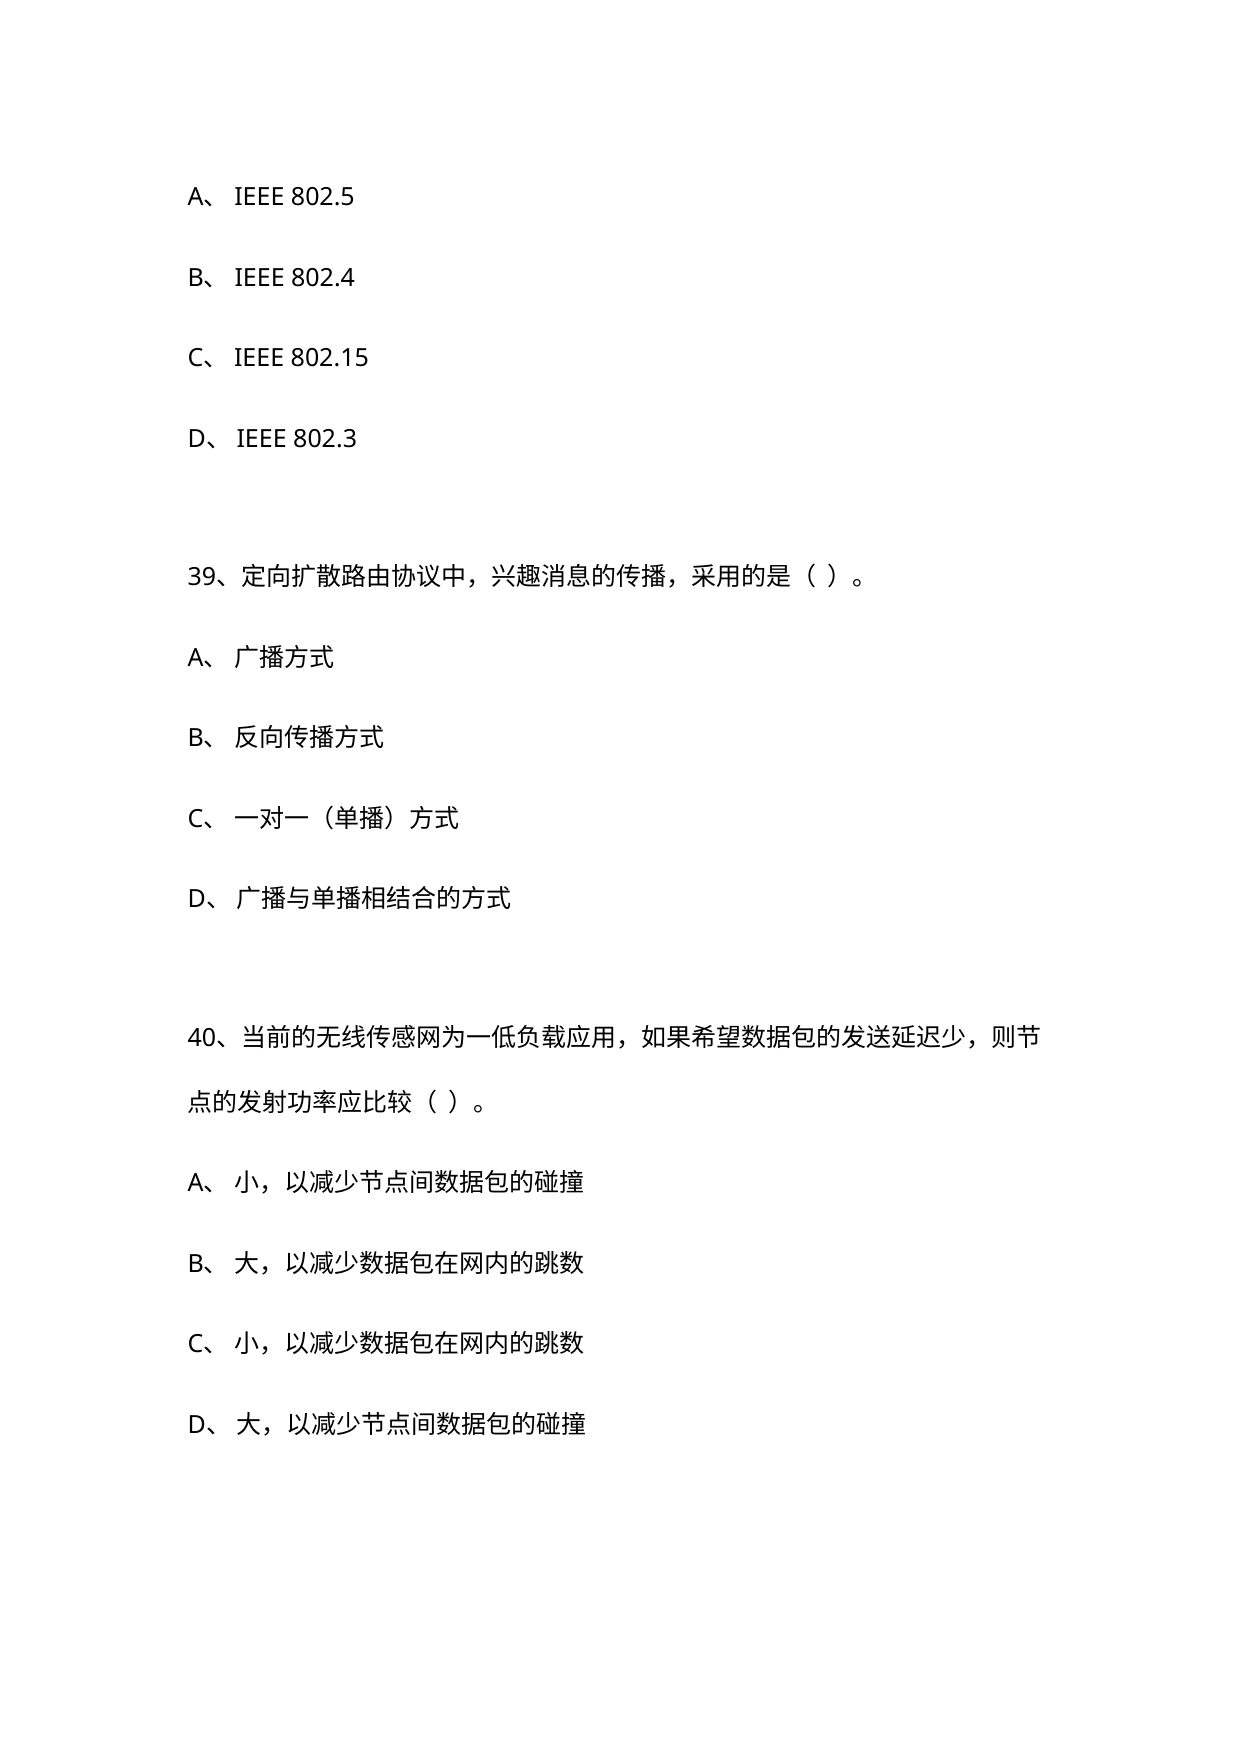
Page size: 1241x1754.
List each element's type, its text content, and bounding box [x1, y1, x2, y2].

text B、 反向传播方式 [187, 703, 1053, 768]
text B、 大，以减少数据包在网内的跳数 [187, 1229, 1053, 1294]
text 39、定向扩散路由协议中，兴趣消息的传播，采用的是（ ）。 [187, 542, 1053, 607]
text 40、当前的无线传感网为一低负载应用，如果希望数据包的发送延迟少，则节点的发射功率应比较（ ）。 [187, 1003, 1053, 1133]
text D、 广播与单播相结合的方式 [187, 864, 1053, 929]
text C、 小，以减少数据包在网内的跳数 [187, 1309, 1053, 1374]
text A、 IEEE 802.5 [187, 162, 1053, 227]
text D、 IEEE 802.3 [187, 404, 1053, 469]
text B、 IEEE 802.4 [187, 243, 1053, 308]
text D、 大，以减少节点间数据包的碰撞 [187, 1390, 1053, 1455]
text C、 一对一（单播）方式 [187, 784, 1053, 849]
text C、 IEEE 802.15 [187, 323, 1053, 388]
text A、 小，以减少节点间数据包的碰撞 [187, 1148, 1053, 1213]
text A、 广播方式 [187, 623, 1053, 688]
